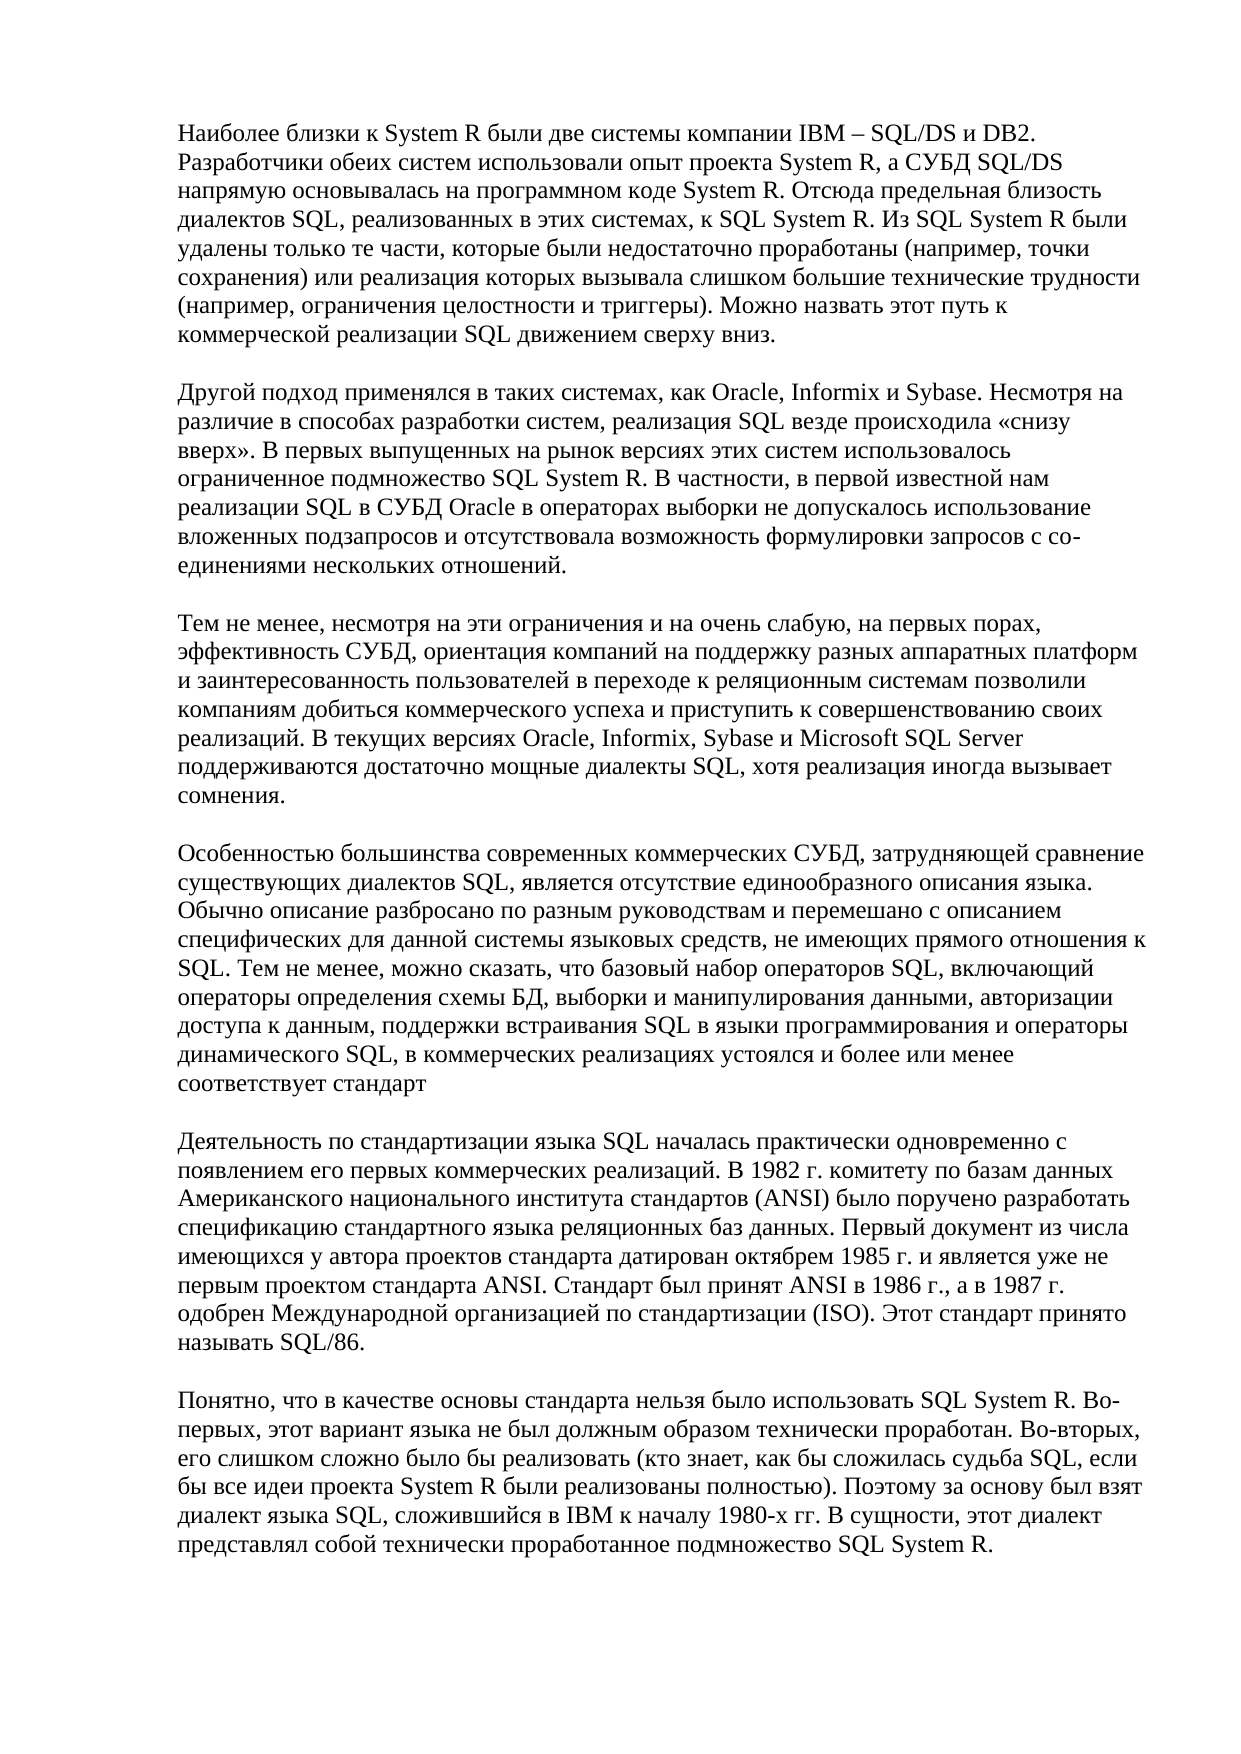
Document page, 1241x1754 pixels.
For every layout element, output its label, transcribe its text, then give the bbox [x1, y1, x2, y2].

text Наиболее близки к System R были две системы компании IBM – SQL/DS и DB2. Разработчики обеих систем использовали опыт проекта System R, а СУБД SQL/DS напрямую основывалась на программном коде System R. Отсюда предельная близость диалектов SQL, реализованных в этих системах, к SQL System R. Из SQL System R были удалены только те части, которые были недостаточно проработаны (например, точки сохранения) или реализация которых вызывала слишком большие технические трудности (например, ограничения целостности и триггеры). Можно назвать этот путь к коммерческой реализации SQL движением сверху вниз. [177, 118, 1152, 348]
text Деятельность по стандартизации языка SQL началась практически одновременно с появлением его первых коммерческих реализаций. В 1982 г. комитету по базам данных Американского национального института стандартов (ANSI) было поручено разработать спецификацию стандартного языка реляционных баз данных. Первый документ из числа имеющихся у автора проектов стандарта датирован октябрем 1985 г. и является уже не первым проектом стандарта ANSI. Стандарт был принят ANSI в 1986 г., а в 1987 г. одобрен Международной организацией по стандартизации (ISO). Этот стандарт принято называть SQL/86. [177, 1126, 1152, 1356]
text Тем не менее, несмотря на эти ограничения и на очень слабую, на первых порах, эффективность СУБД, ориентация компаний на поддержку разных аппаратных платформ и заинтересованность пользователей в переходе к реляционным системам позволили компаниям добиться коммерческого успеха и приступить к совершенствованию своих реализаций. В текущих версиях Oracle, Informix, Sybase и Microsoft SQL Server поддерживаются достаточно мощные диалекты SQL, хотя реализация иногда вызывает сомнения. [177, 608, 1152, 809]
text Другой подход применялся в таких системах, как Oracle, Informix и Sybase. Несмотря на различие в способах разработки систем, реализация SQL везде происходила «снизу вверх». В первых выпущенных на рынок версиях этих систем использовалось ограниченное подмножество SQL System R. В частности, в первой известной нам реализации SQL в СУБД Oracle в операторах выборки не допускалось использование вложенных подзапросов и отсутствовала возможность формулировки запросов с соединениями нескольких отношений. [177, 377, 1152, 578]
text Понятно, что в качестве основы стандарта нельзя было использовать SQL System R. Во-первых, этот вариант языка не был должным образом технически проработан. Во-вторых, его слишком сложно было бы реализовать (кто знает, как бы сложилась судьба SQL, если бы все идеи проекта System R были реализованы полностью). Поэтому за основу был взят диалект языка SQL, сложившийся в IBM к началу 1980-х гг. В сущности, этот диалект представлял собой технически проработанное подмножество SQL System R. [177, 1385, 1152, 1558]
text Особенностью большинства современных коммерческих СУБД, затрудняющей сравнение существующих диалектов SQL, является отсутствие единообразного описания языка. Обычно описание разбросано по разным руководствам и перемешано с описанием специфических для данной системы языковых средств, не имеющих прямого отношения к SQL. Тем не менее, можно сказать, что базовый набор операторов SQL, включающий операторы определения схемы БД, выборки и манипулирования данными, авторизации доступа к данным, поддержки встраивания SQL в языки программирования и операторы динамического SQL, в коммерческих реализациях устоялся и более или менее соответствует стандарт [177, 838, 1152, 1097]
